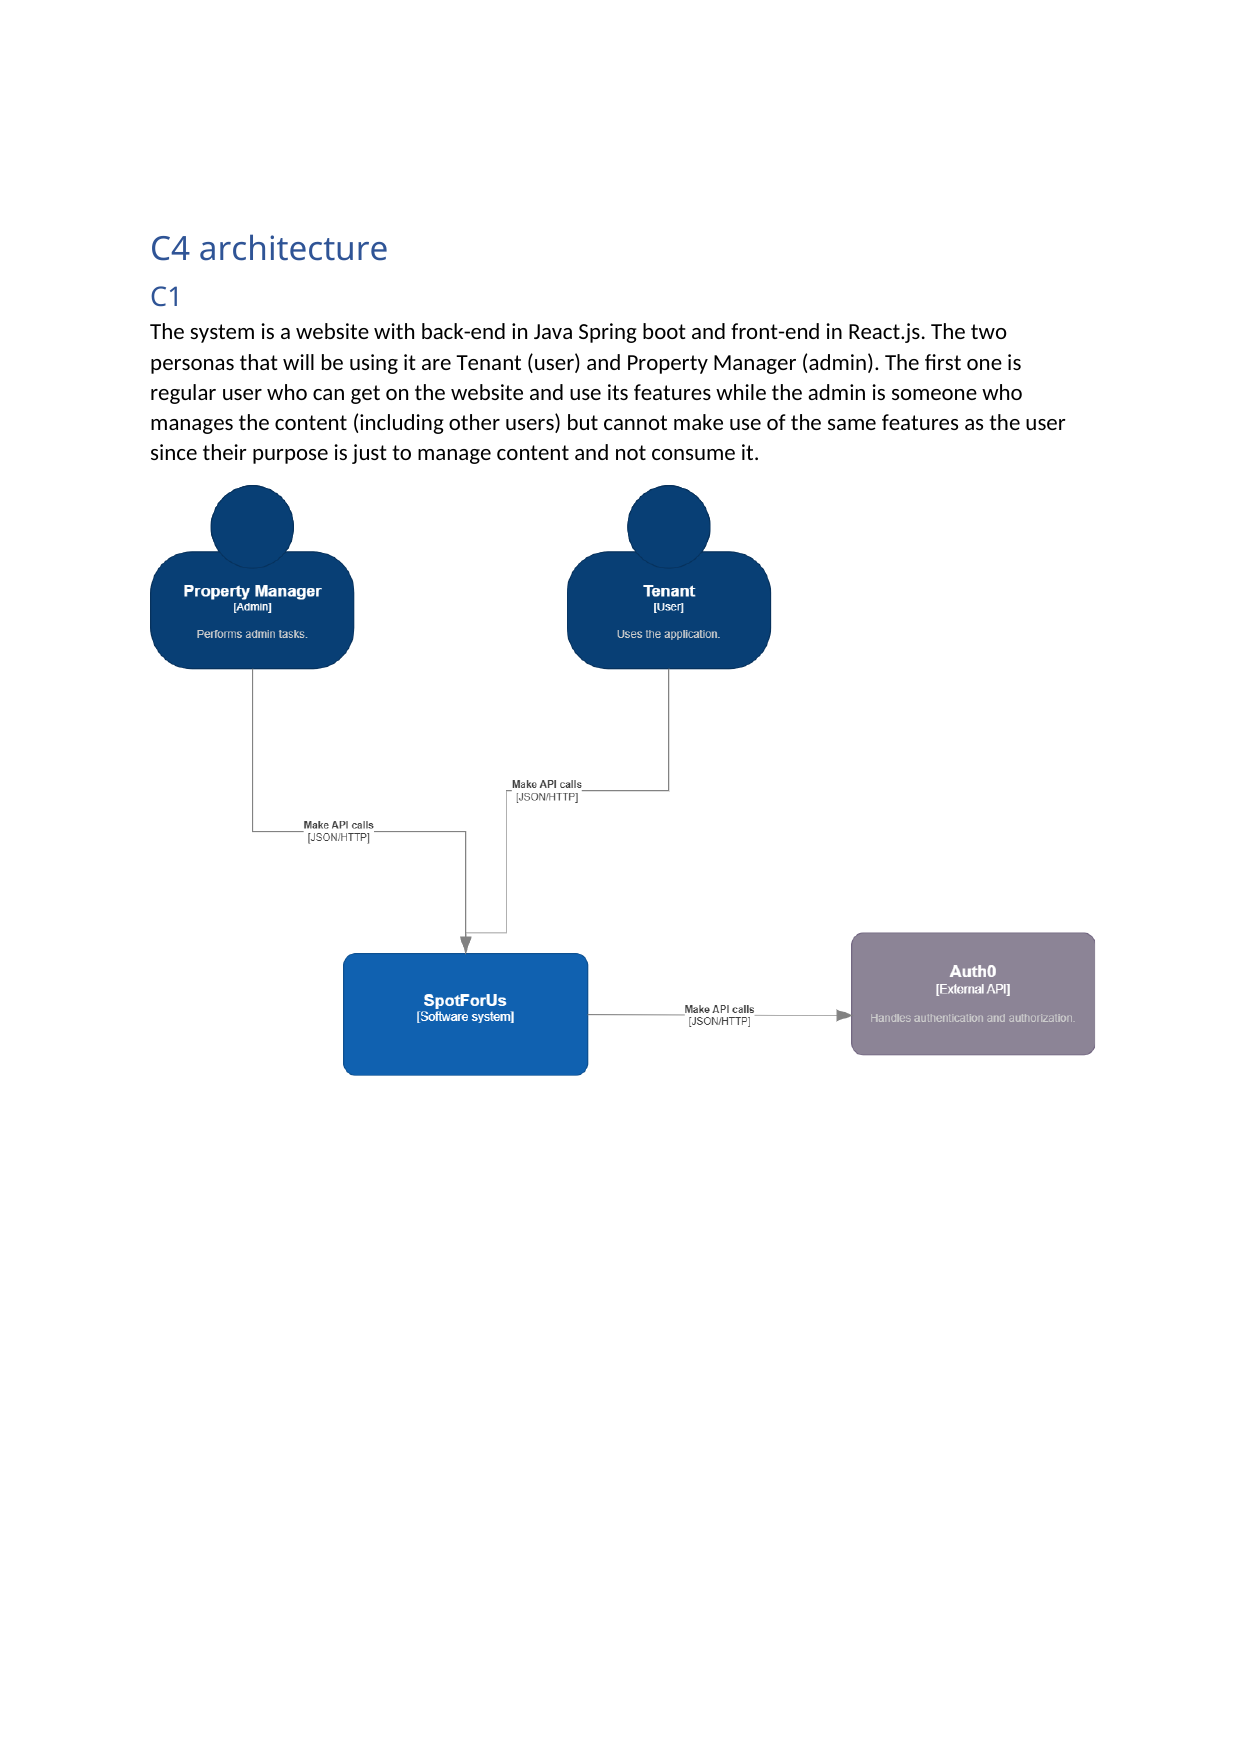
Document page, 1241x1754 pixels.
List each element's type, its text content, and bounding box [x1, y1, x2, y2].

subtitle C4 architecture [150, 224, 1090, 270]
text The system is a website with back-end in Java Spring boot and front-end in React.js. The two personas that will be using it are Tenant (user) and Property Manager (admin). The first one is regular user who can get on the website and use its features while the admin is someone who manages the content (including other users) but cannot make use of the same features as the user since their purpose is just to manage content and not consume it. [150, 317, 1090, 466]
picture [150, 485, 1096, 1076]
subtitle C1 [150, 278, 1090, 314]
